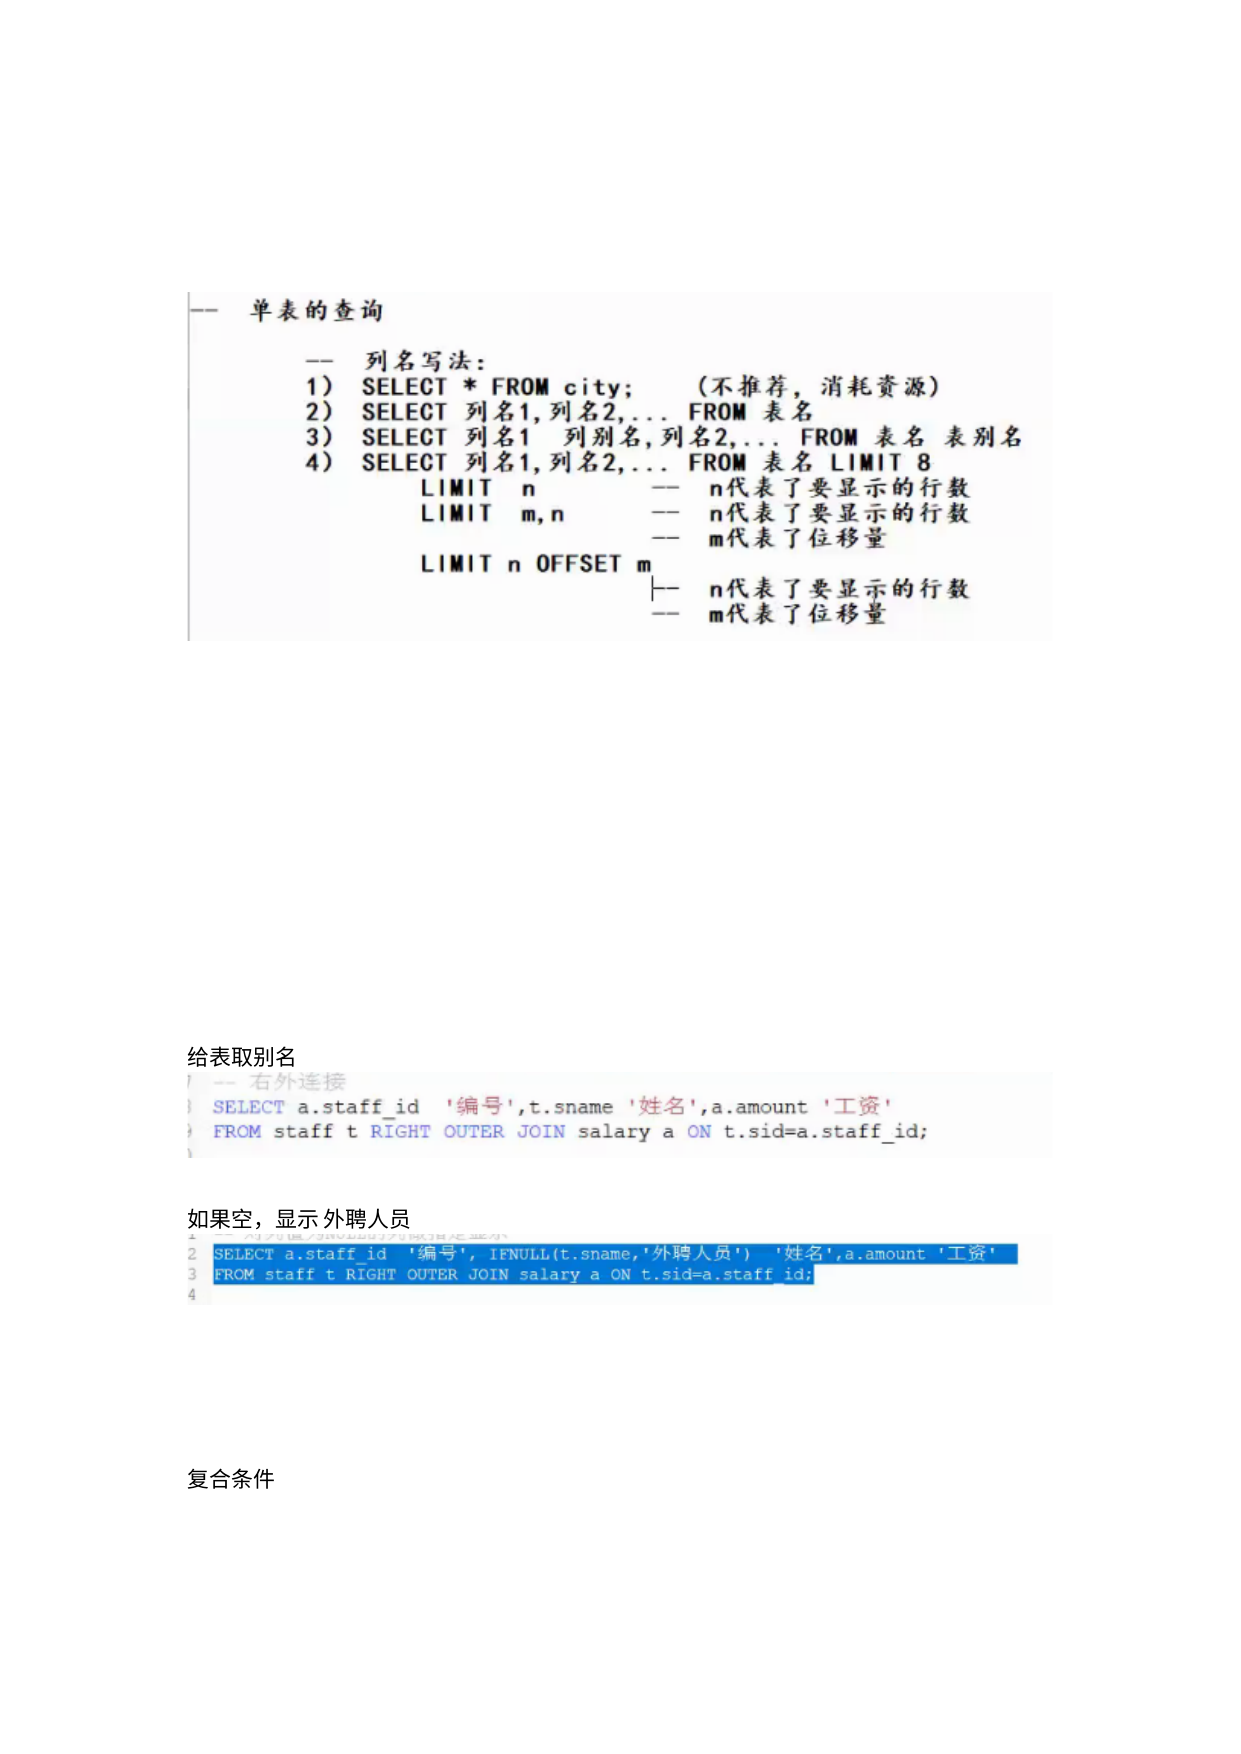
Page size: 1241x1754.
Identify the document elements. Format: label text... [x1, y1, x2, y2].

picture [187, 292, 1053, 641]
text 复合条件 [187, 1462, 1053, 1494]
picture [187, 1072, 1053, 1158]
picture [187, 1234, 1053, 1305]
text 如果空，显示 外聘人员 [187, 1202, 1053, 1234]
text 给表取别名 [187, 1039, 1053, 1072]
